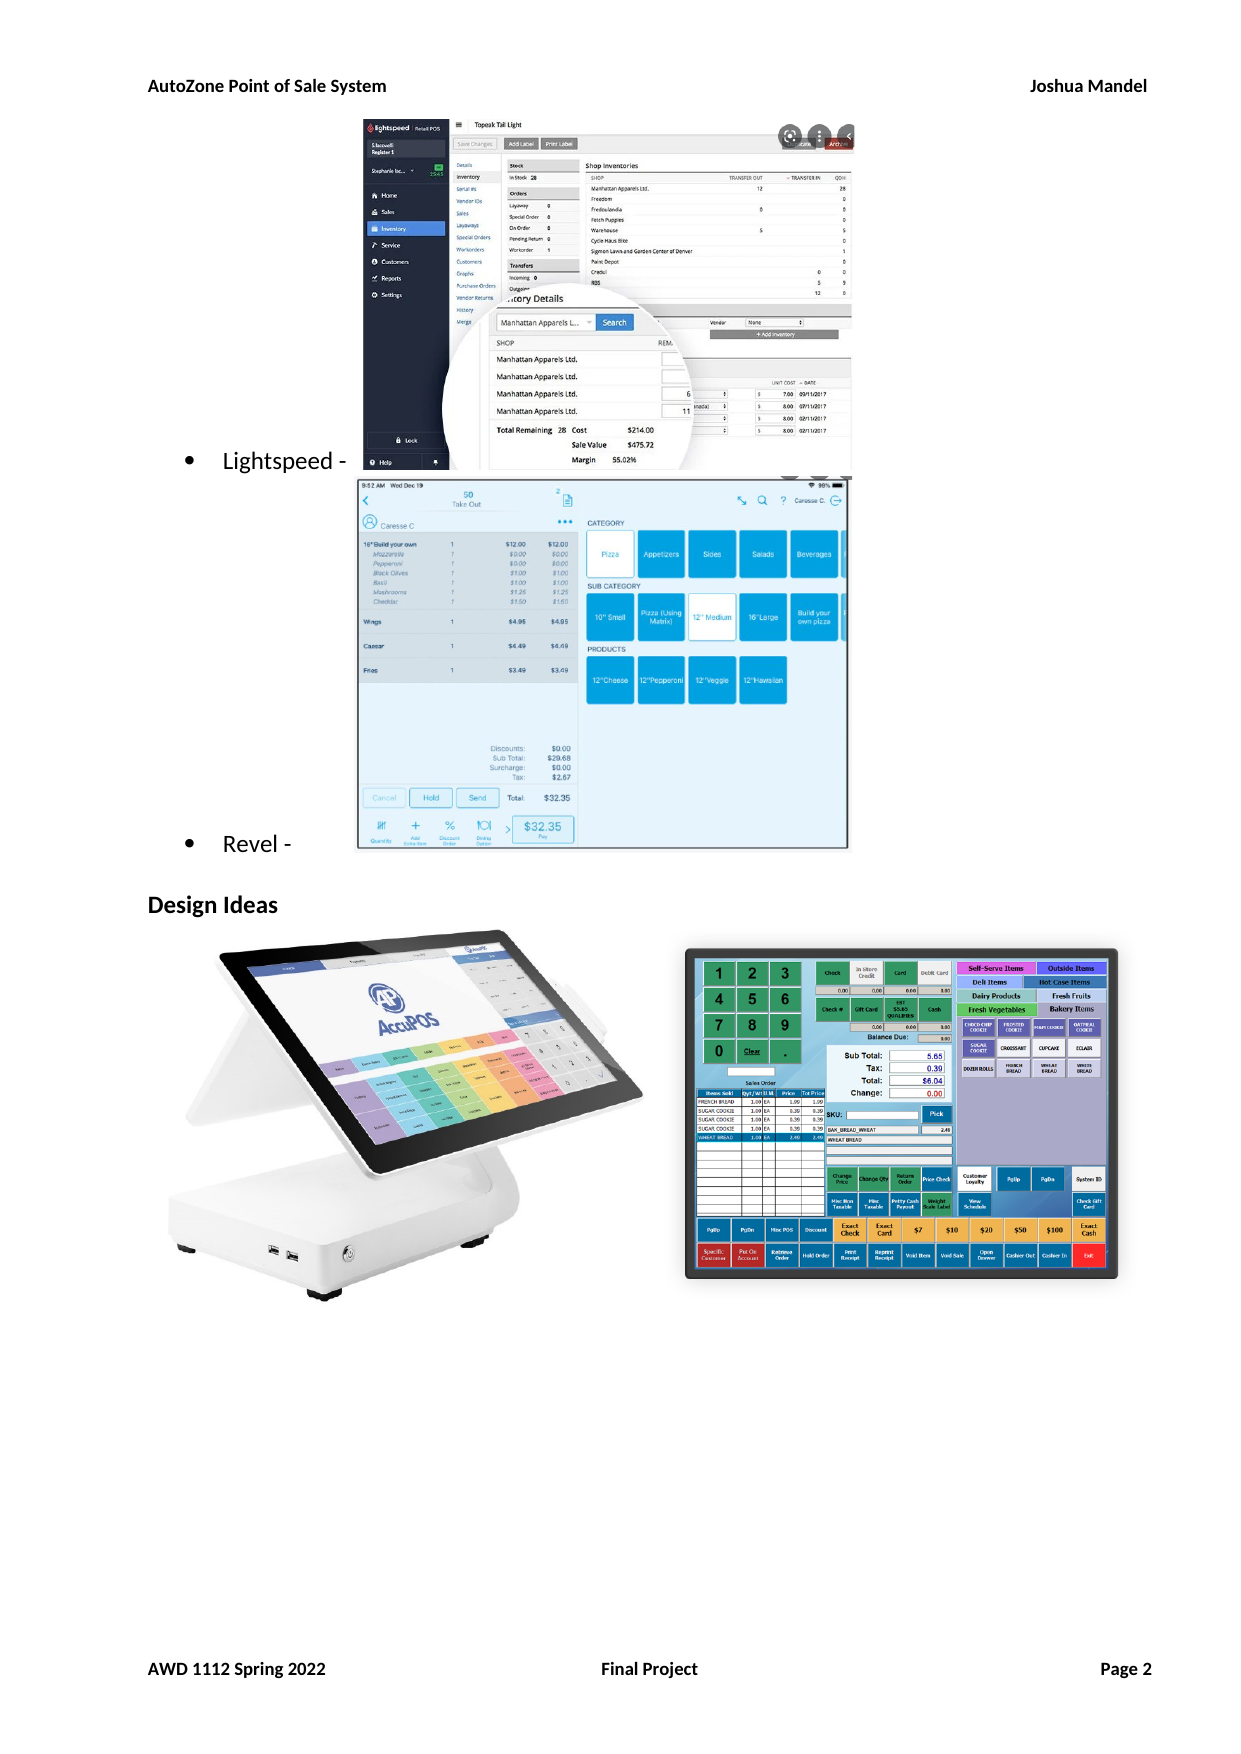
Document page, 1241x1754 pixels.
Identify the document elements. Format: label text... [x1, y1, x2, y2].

list Lightspeed - [185, 119, 1152, 476]
picture [147, 919, 1144, 1308]
list Revel - [185, 476, 1152, 859]
text Design Ideas [148, 889, 1152, 920]
